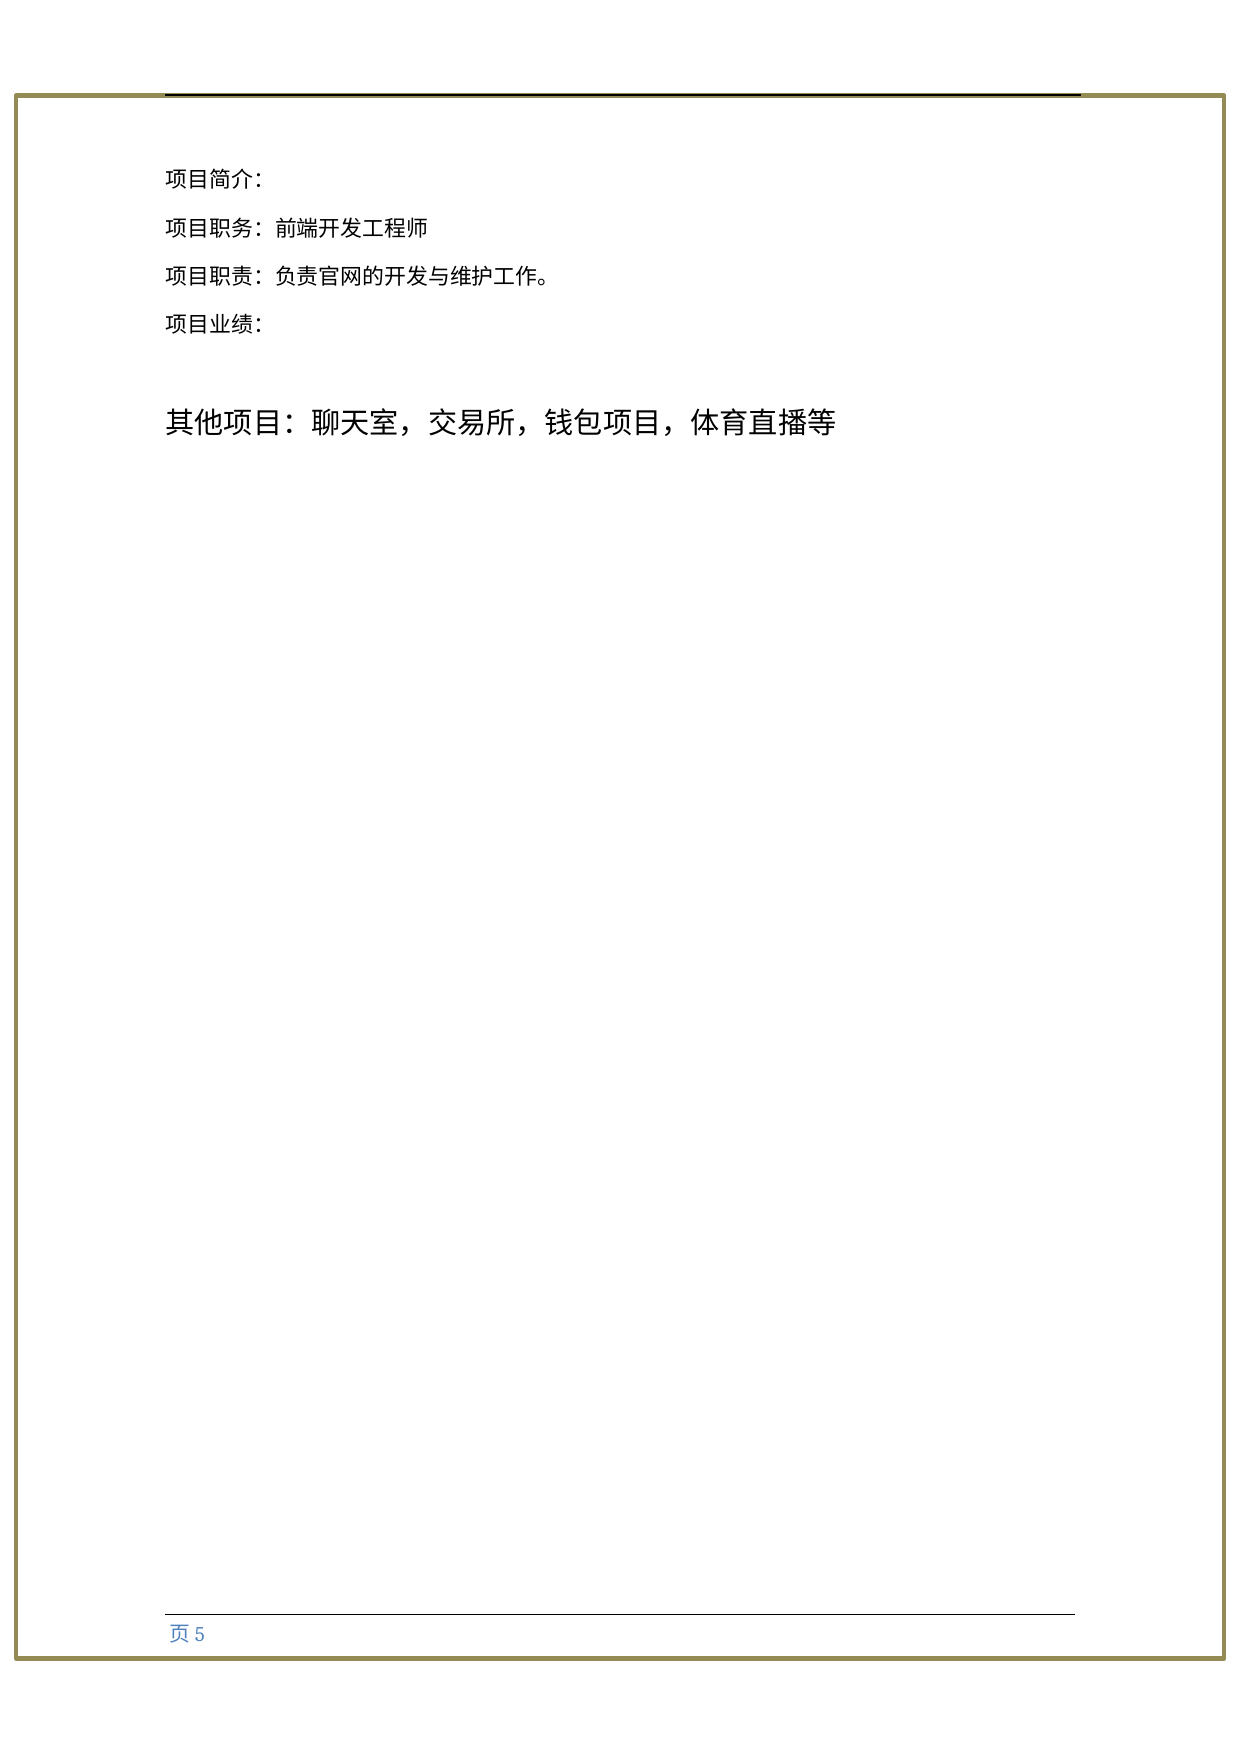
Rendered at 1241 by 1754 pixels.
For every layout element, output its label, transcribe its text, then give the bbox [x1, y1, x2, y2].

text 项目简介： [165, 162, 1075, 194]
text 项目职责：负责官网的开发与维护工作。 [165, 259, 1075, 291]
text 项目业绩： [165, 307, 1075, 339]
text 其他项目：聊天室，交易所，钱包项目，体育直播等 [165, 388, 1075, 453]
text 项目职务：前端开发工程师 [165, 210, 1075, 243]
